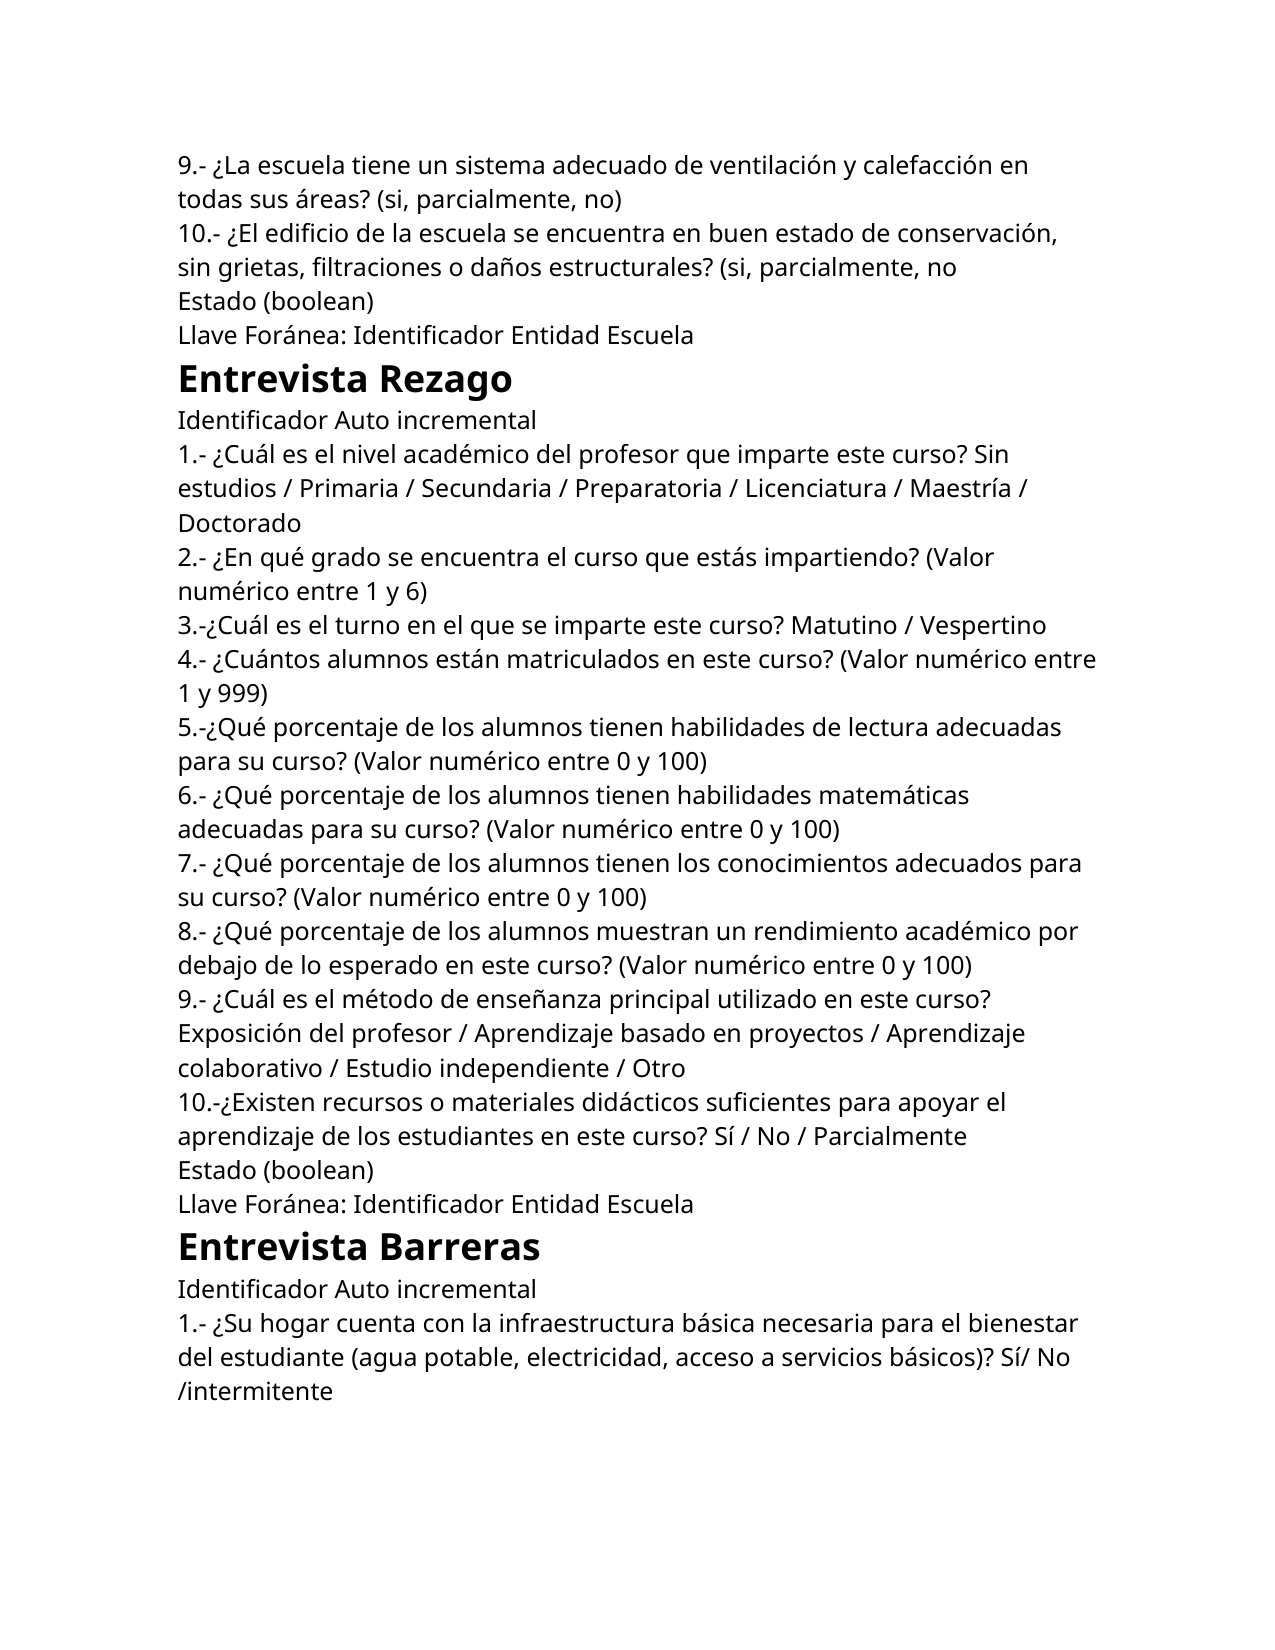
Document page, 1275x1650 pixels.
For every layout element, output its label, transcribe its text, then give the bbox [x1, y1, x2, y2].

text Entrevista Rezago [177, 352, 1098, 403]
text 1.- ¿Su hogar cuenta con la infraestructura básica necesaria para el bienestar del estudiante (agua potable, electricidad, acceso a servicios básicos)? Sí/ No /intermitente [177, 1306, 1098, 1408]
text 2.- ¿En qué grado se encuentra el curso que estás impartiendo? (Valor numérico entre 1 y 6) [177, 539, 1098, 607]
text 8.- ¿Qué porcentaje de los alumnos muestran un rendimiento académico por debajo de lo esperado en este curso? (Valor numérico entre 0 y 100) [177, 914, 1098, 982]
text 10.- ¿El edificio de la escuela se encuentra en buen estado de conservación, sin grietas, filtraciones o daños estructurales? (si, parcialmente, no [177, 216, 1098, 284]
text Llave Foránea: Identificador Entidad Escuela [177, 318, 1098, 352]
text Identificador Auto incremental [177, 1272, 1098, 1306]
text Estado (boolean) [177, 1152, 1098, 1186]
text 6.- ¿Qué porcentaje de los alumnos tienen habilidades matemáticas adecuadas para su curso? (Valor numérico entre 0 y 100) [177, 778, 1098, 846]
text Estado (boolean) [177, 284, 1098, 318]
text 5.-¿Qué porcentaje de los alumnos tienen habilidades de lectura adecuadas para su curso? (Valor numérico entre 0 y 100) [177, 709, 1098, 778]
text 9.- ¿La escuela tiene un sistema adecuado de ventilación y calefacción en todas sus áreas? (si, parcialmente, no) [177, 148, 1098, 216]
text Identificador Auto incremental [177, 403, 1098, 437]
text 4.- ¿Cuántos alumnos están matriculados en este curso? (Valor numérico entre 1 y 999) [177, 641, 1098, 709]
text 1.- ¿Cuál es el nivel académico del profesor que imparte este curso? Sin estudios / Primaria / Secundaria / Preparatoria / Licenciatura / Maestría / Doctorado [177, 437, 1098, 539]
text 9.- ¿Cuál es el método de enseñanza principal utilizado en este curso? Exposición del profesor / Aprendizaje basado en proyectos / Aprendizaje colaborativo / Estudio independiente / Otro [177, 982, 1098, 1084]
text Entrevista Barreras [177, 1221, 1098, 1272]
text 10.-¿Existen recursos o materiales didácticos suficientes para apoyar el aprendizaje de los estudiantes en este curso? Sí / No / Parcialmente [177, 1084, 1098, 1152]
text 7.- ¿Qué porcentaje de los alumnos tienen los conocimientos adecuados para su curso? (Valor numérico entre 0 y 100) [177, 846, 1098, 914]
text Llave Foránea: Identificador Entidad Escuela [177, 1186, 1098, 1221]
text 3.-¿Cuál es el turno en el que se imparte este curso? Matutino / Vespertino [177, 607, 1098, 641]
